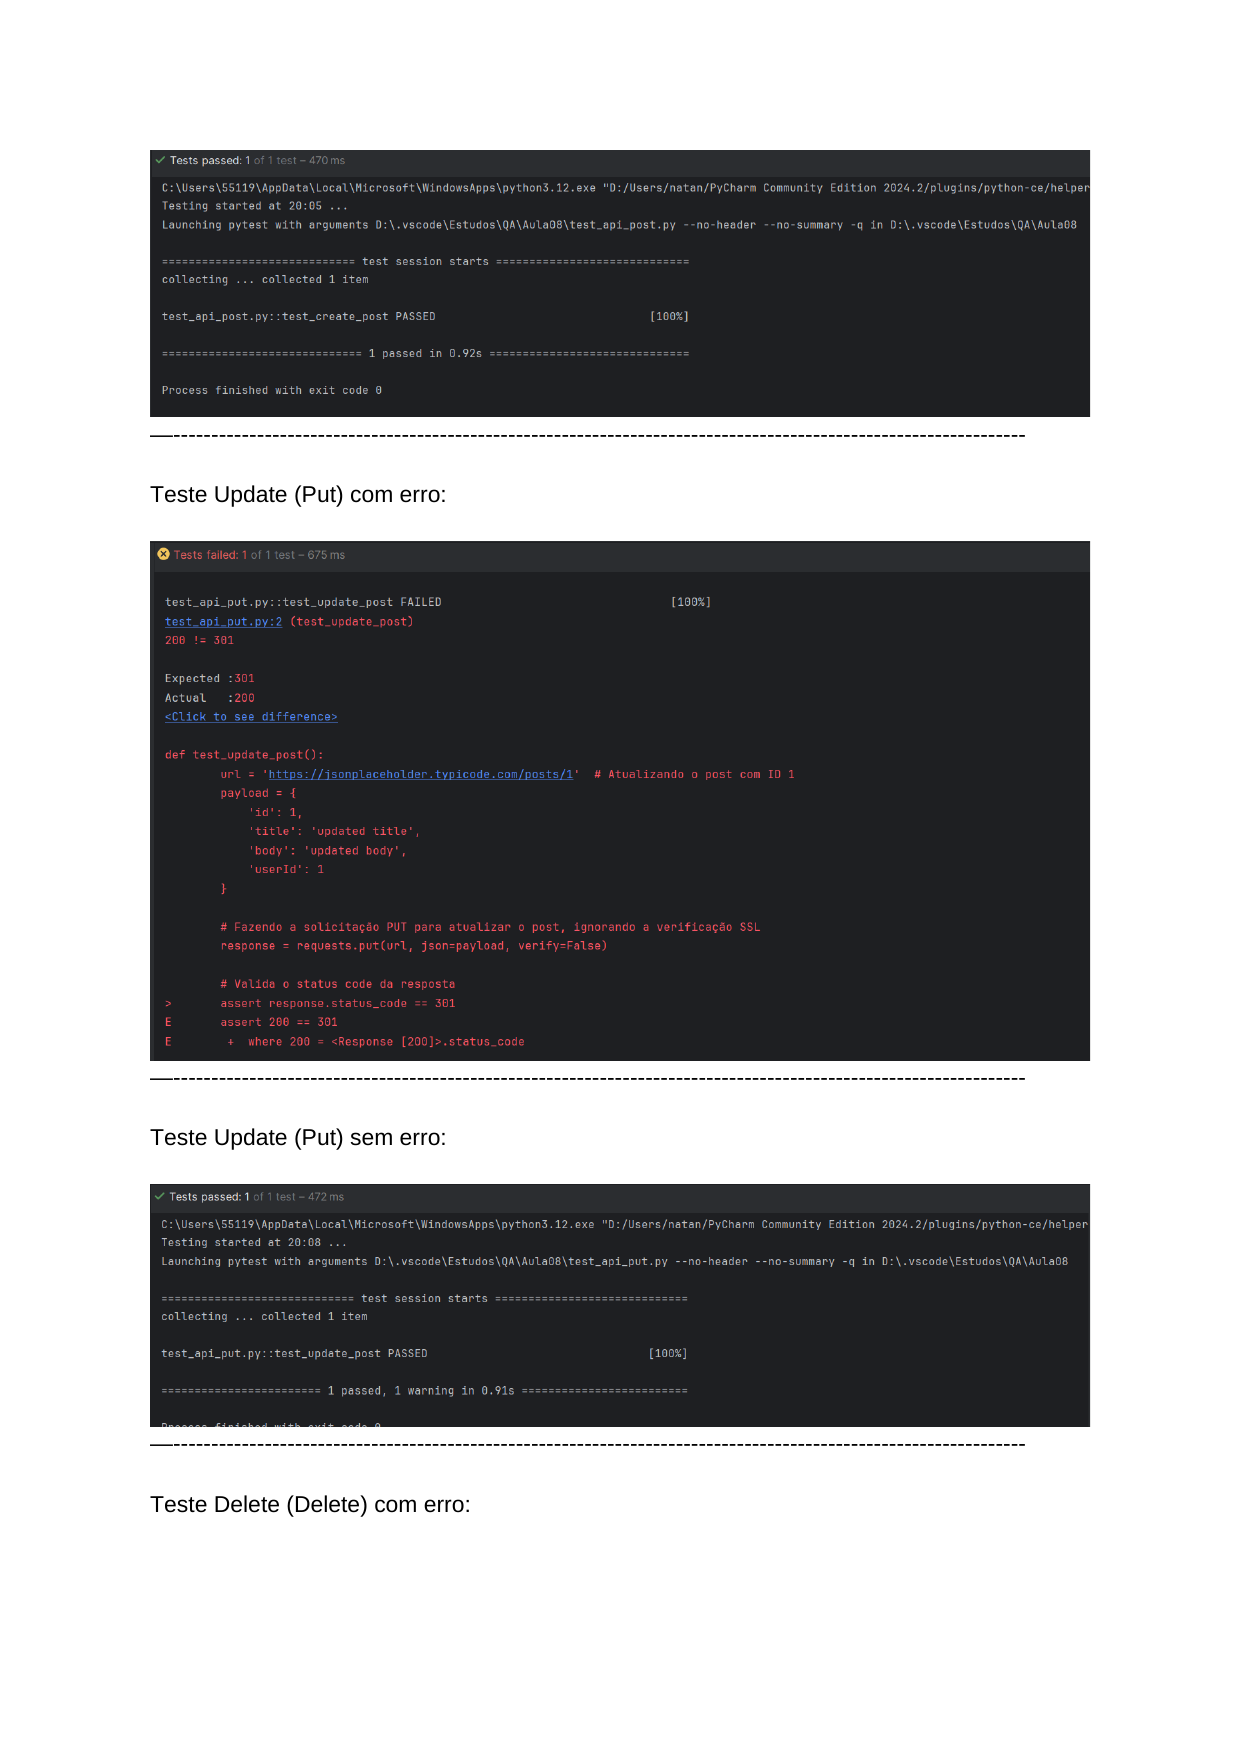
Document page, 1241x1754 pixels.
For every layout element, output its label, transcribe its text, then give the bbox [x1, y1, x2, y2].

text —---------------------------------------------------------------------------------------------------------------- [150, 1064, 1090, 1090]
text Teste Update (Put) sem erro: [150, 1124, 1090, 1151]
picture [150, 150, 1091, 417]
text Teste Delete (Delete) com erro: [150, 1491, 1090, 1517]
text Teste Update (Put) com erro: [150, 481, 1090, 507]
text —---------------------------------------------------------------------------------------------------------------- [150, 421, 1090, 447]
picture [150, 1184, 1091, 1427]
text —---------------------------------------------------------------------------------------------------------------- [150, 1430, 1090, 1457]
picture [150, 541, 1091, 1061]
